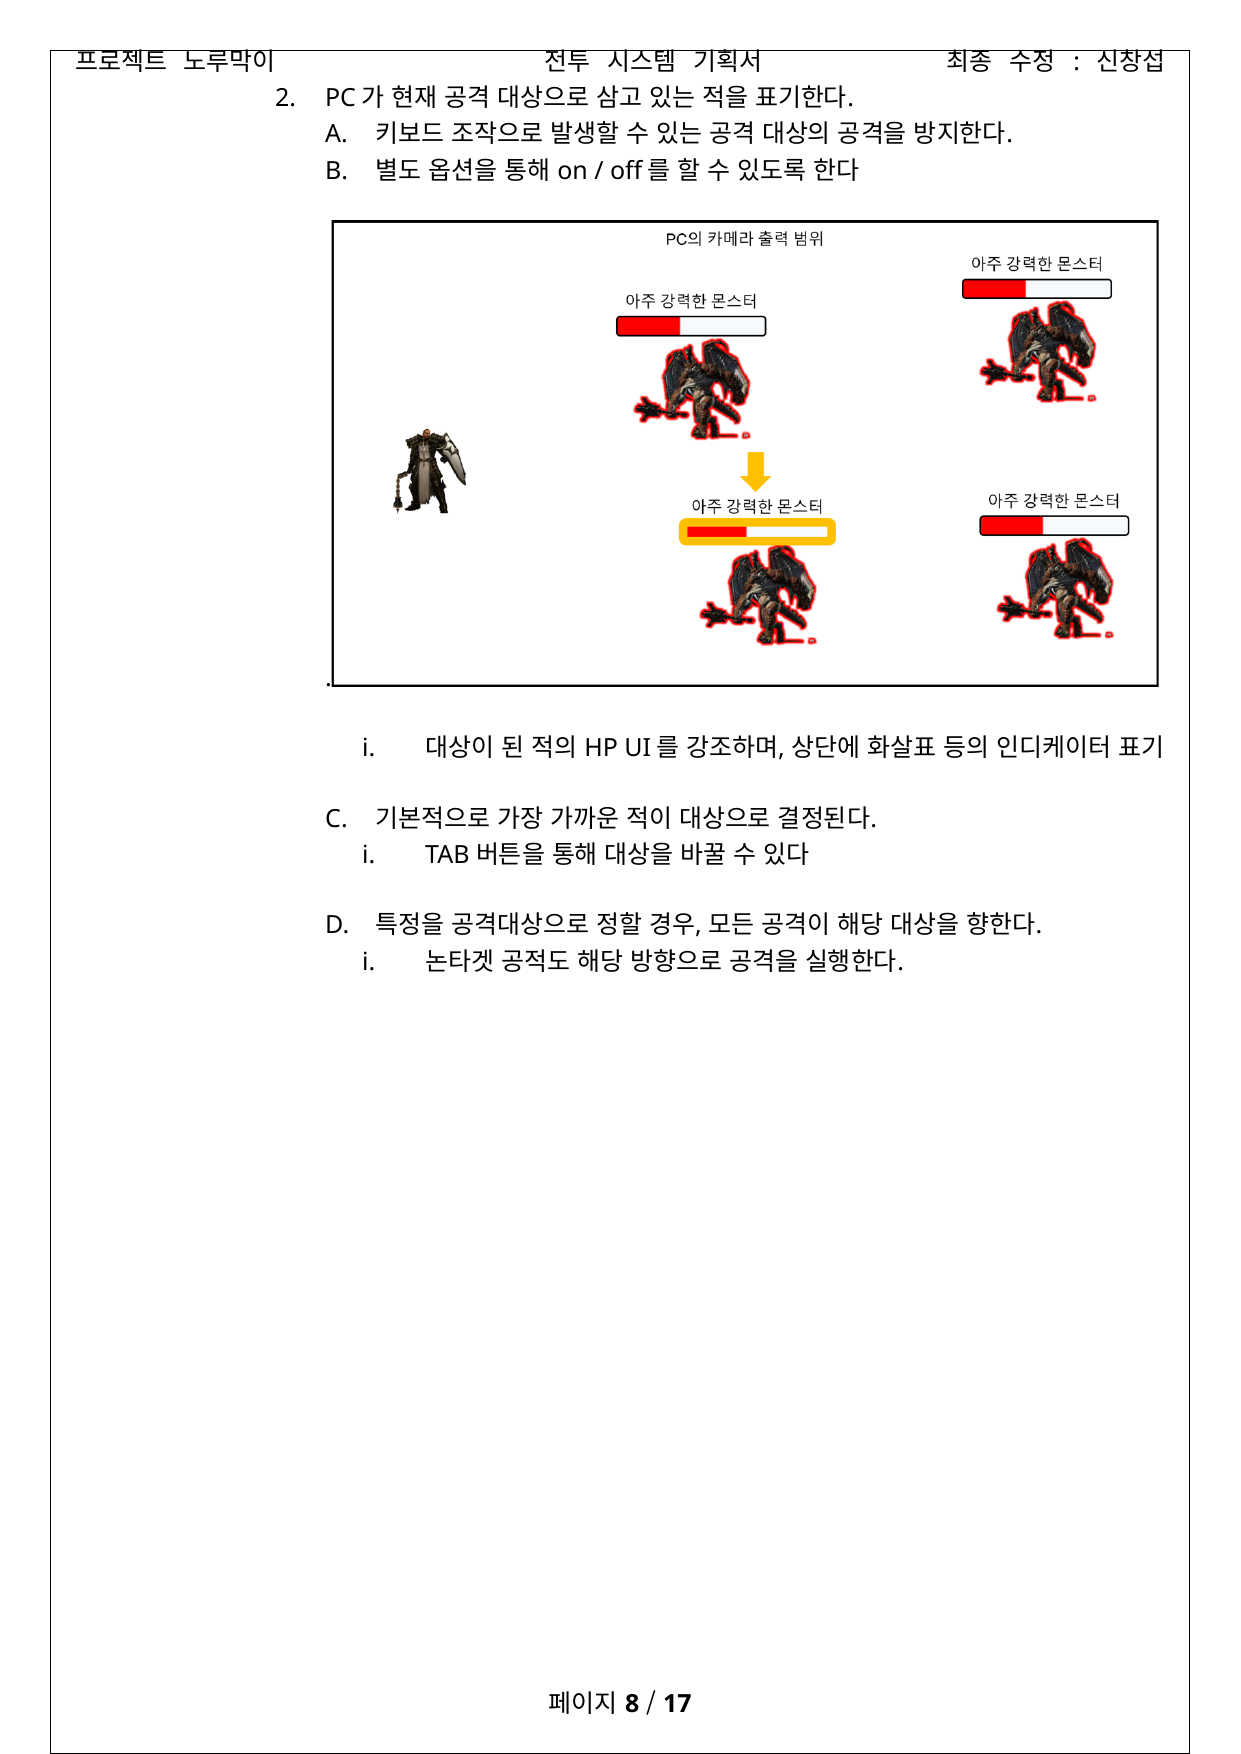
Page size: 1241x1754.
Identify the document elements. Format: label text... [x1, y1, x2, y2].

subtitle 대상이 된 적의 HP UI를 강조하며, 상단에 화살표 등의 인디케이터 표기 [375, 728, 1165, 764]
subtitle 키보드 조작으로 발생할 수 있는 공격 대상의 공격을 방지한다. [325, 114, 1165, 150]
subtitle 논타겟 공적도 해당 방향으로 공격을 실행한다. [375, 941, 1165, 977]
subtitle PC가 현재 공격 대상으로 삼고 있는 적을 표기한다. [275, 78, 1165, 114]
subtitle 특정을 공격대상으로 정할 경우, 모든 공격이 해당 대상을 향한다. [325, 905, 1165, 941]
subtitle 별도 옵션을 통해 on / off를 할 수 있도록 한다 [325, 150, 1165, 186]
subtitle TAB 버튼을 통해 대상을 바꿀 수 있다 [375, 834, 1165, 871]
subtitle 기본적으로 가장 가까운 적이 대상으로 결정된다. [325, 798, 1165, 834]
picture [331, 220, 1159, 687]
